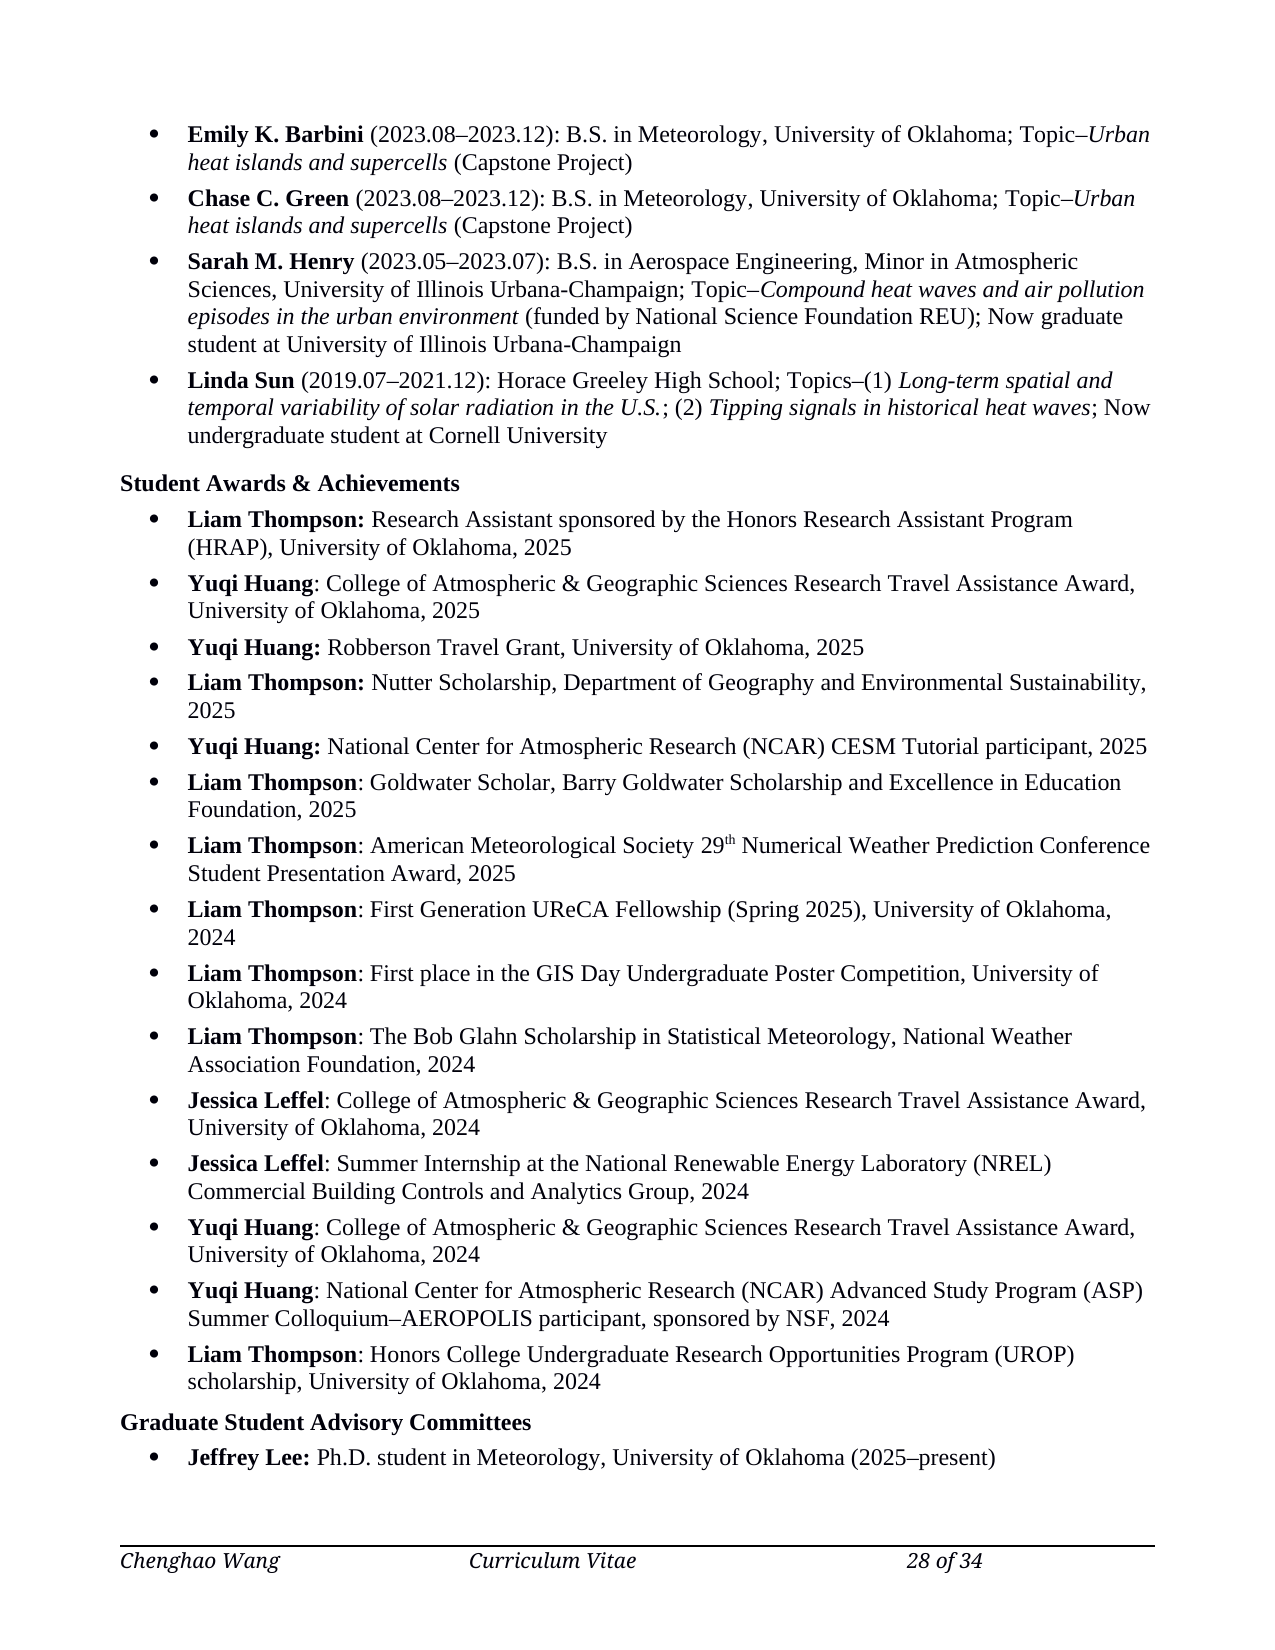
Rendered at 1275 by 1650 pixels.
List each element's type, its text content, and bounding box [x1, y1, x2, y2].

list Liam Thompson: Goldwater Scholar, Barry Goldwater Scholarship and Excellence in Education Foundation, 2025 [150, 768, 1155, 823]
list Sarah M. Henry (2023.05–2023.07): B.S. in Aerospace Engineering, Minor in Atmospheric Sciences, University of Illinois Urbana-Champaign; Topic–Compound heat waves and air pollution episodes in the urban environment (funded by National Science Foundation REU); Now graduate student at University of Illinois Urbana-Champaign [150, 247, 1155, 357]
list Liam Thompson: Honors College Undergraduate Research Opportunities Program (UROP) scholarship, University of Oklahoma, 2024 [150, 1340, 1155, 1395]
list Chase C. Green (2023.08–2023.12): B.S. in Meteorology, University of Oklahoma; Topic–Urban heat islands and supercells (Capstone Project) [150, 183, 1155, 239]
list Jessica Leffel: Summer Internship at the National Renewable Energy Laboratory (NREL) Commercial Building Controls and Analytics Group, 2024 [150, 1149, 1155, 1204]
list Liam Thompson: Research Assistant sponsored by the Honors Research Assistant Program (HRAP), University of Oklahoma, 2025 [150, 505, 1155, 561]
list Jessica Leffel: College of Atmospheric & Geographic Sciences Research Travel Assistance Award, University of Oklahoma, 2024 [150, 1086, 1155, 1141]
list Liam Thompson: First place in the GIS Day Undergraduate Poster Competition, University of Oklahoma, 2024 [150, 958, 1155, 1014]
list Yuqi Huang: National Center for Atmospheric Research (NCAR) CESM Tutorial participant, 2025 [150, 732, 1155, 759]
list Liam Thompson: The Bob Glahn Scholarship in Statistical Meteorology, National Weather Association Foundation, 2024 [150, 1022, 1155, 1077]
list Jeffrey Lee: Ph.D. student in Meteorology, University of Oklahoma (2025–present) [150, 1443, 1155, 1471]
list Liam Thompson: First Generation UReCA Fellowship (Spring 2025), University of Oklahoma, 2024 [150, 895, 1155, 950]
text Graduate Student Advisory Committees [120, 1407, 1155, 1435]
text Student Awards & Achievements [120, 469, 1155, 497]
list Yuqi Huang: College of Atmospheric & Geographic Sciences Research Travel Assistance Award, University of Oklahoma, 2024 [150, 1213, 1155, 1268]
list Emily K. Barbini (2023.08–2023.12): B.S. in Meteorology, University of Oklahoma; Topic–Urban heat islands and supercells (Capstone Project) [150, 120, 1155, 175]
list Linda Sun (2019.07–2021.12): Horace Greeley High School; Topics–(1) Long-term spatial and temporal variability of solar radiation in the U.S.; (2) Tipping signals in historical heat waves; Now undergraduate student at Cornell University [150, 366, 1155, 449]
list Yuqi Huang: National Center for Atmospheric Research (NCAR) Advanced Study Program (ASP) Summer Colloquium–AEROPOLIS participant, sponsored by NSF, 2024 [150, 1276, 1155, 1331]
list Yuqi Huang: Robberson Travel Grant, University of Oklahoma, 2025 [150, 632, 1155, 660]
list Yuqi Huang: College of Atmospheric & Geographic Sciences Research Travel Assistance Award, University of Oklahoma, 2025 [150, 569, 1155, 624]
list Liam Thompson: Nutter Scholarship, Department of Geography and Environmental Sustainability, 2025 [150, 668, 1155, 724]
list Liam Thompson: American Meteorological Society 29th Numerical Weather Prediction Conference Student Presentation Award, 2025 [150, 831, 1155, 887]
